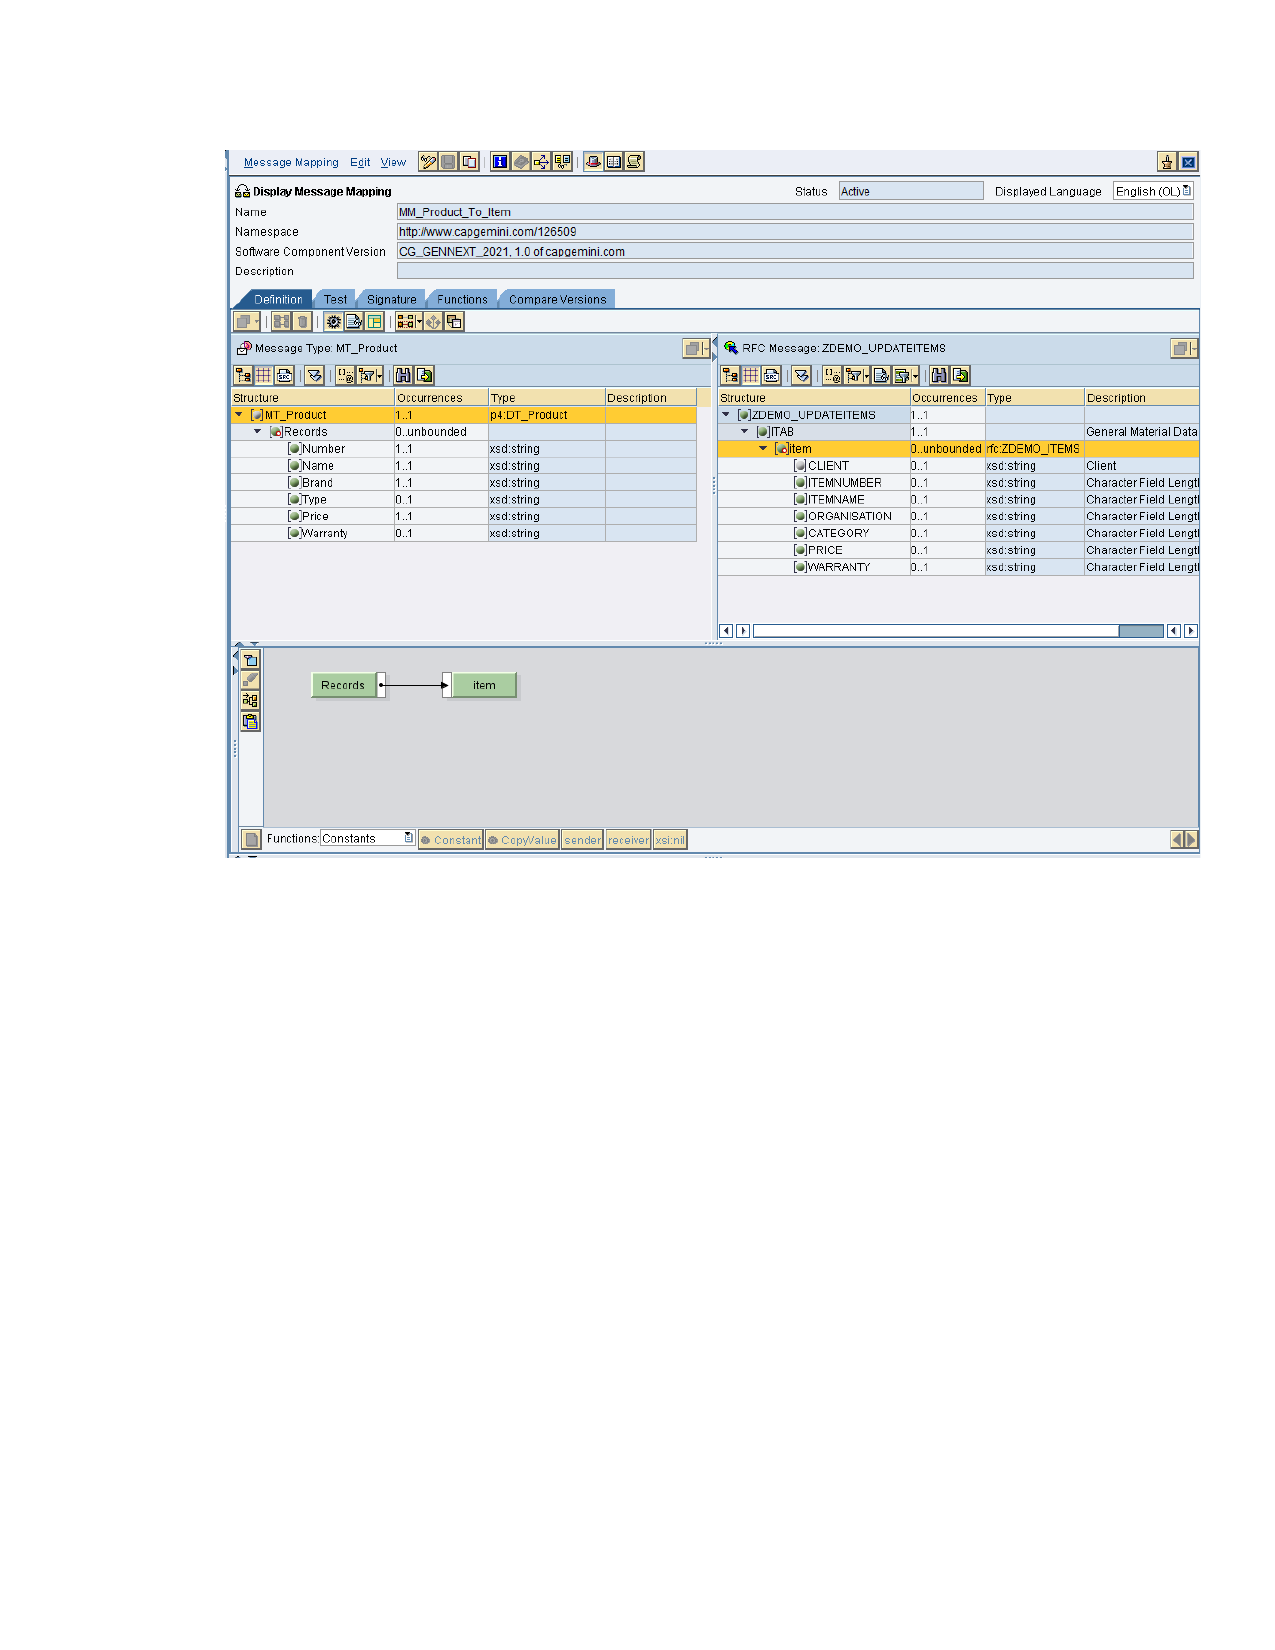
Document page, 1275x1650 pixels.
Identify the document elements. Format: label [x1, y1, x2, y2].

picture [225, 150, 1200, 858]
